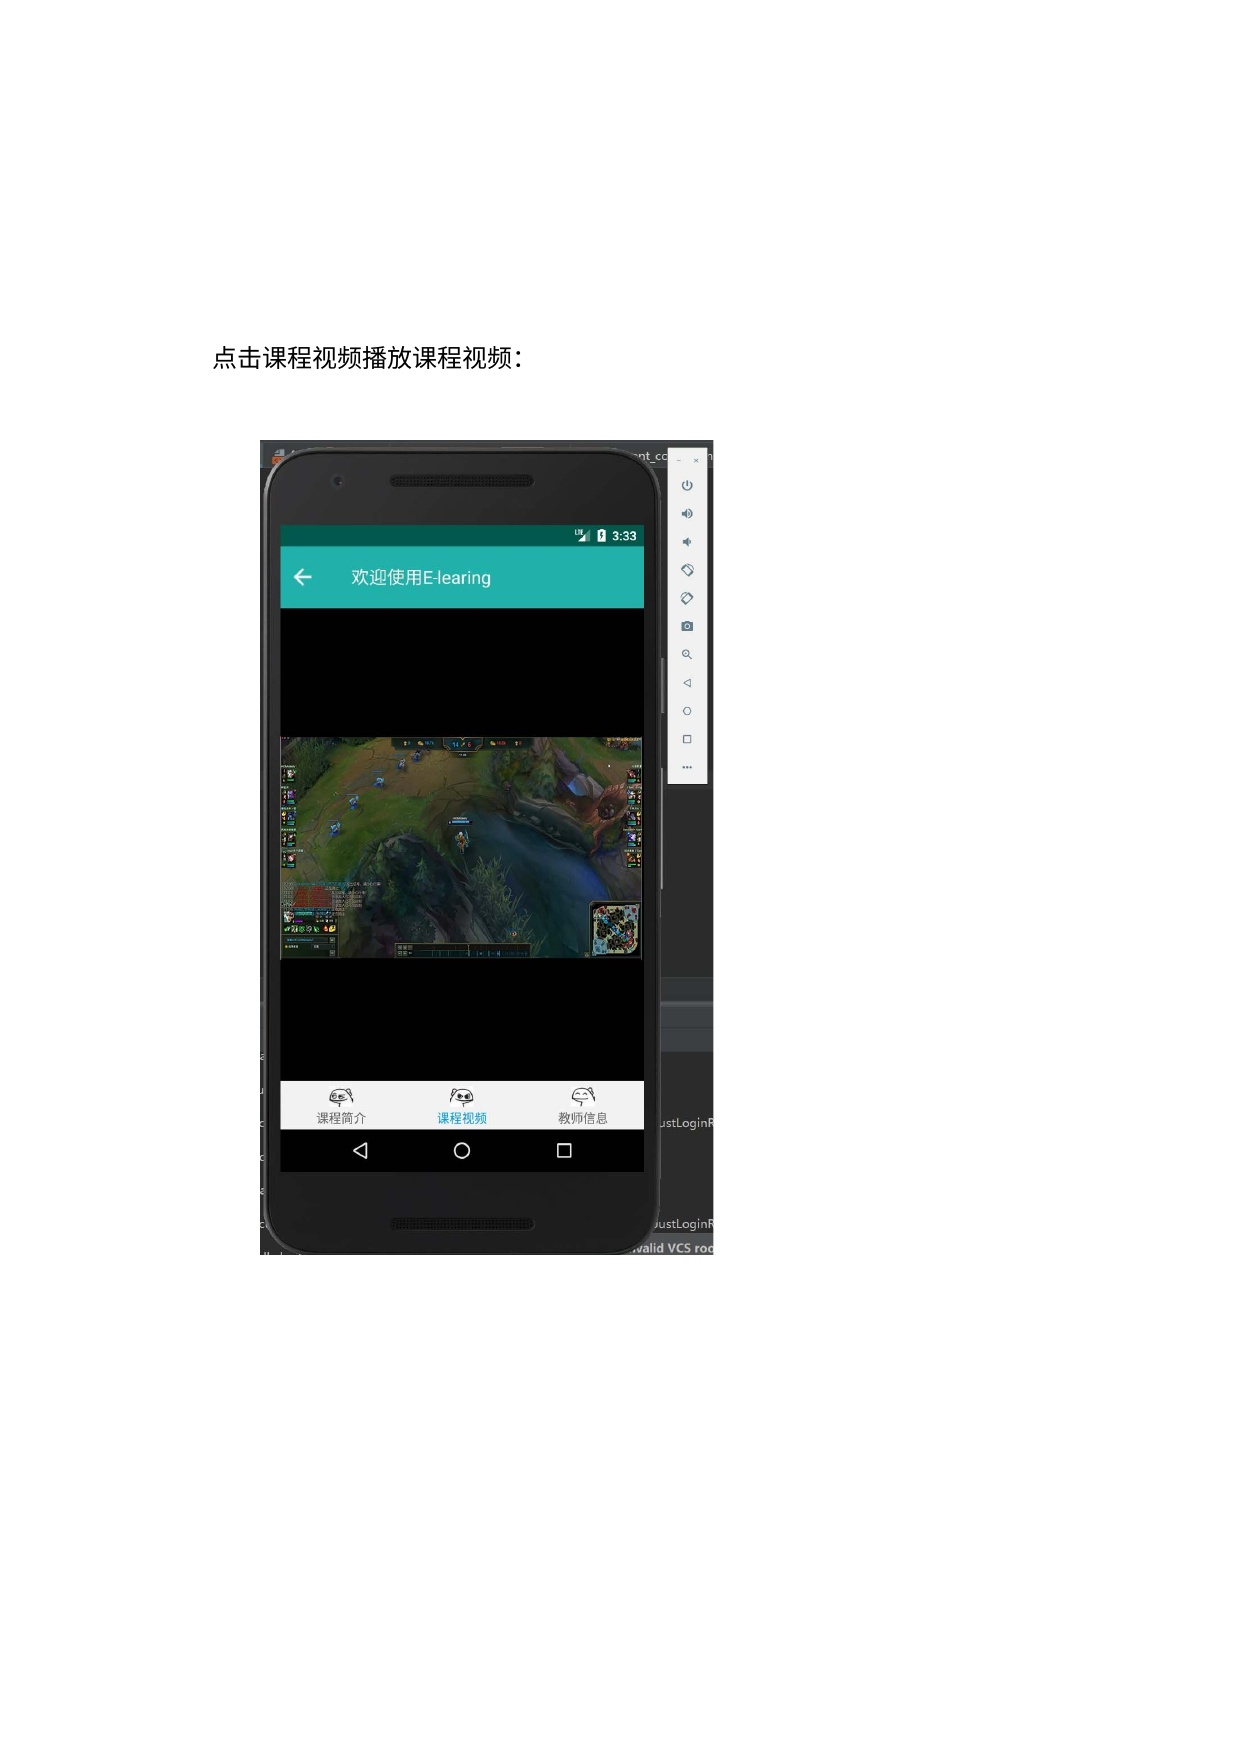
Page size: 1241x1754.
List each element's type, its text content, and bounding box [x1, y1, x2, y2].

text 点击课程视频播放课程视频： [187, 324, 1053, 389]
picture [260, 440, 714, 1255]
